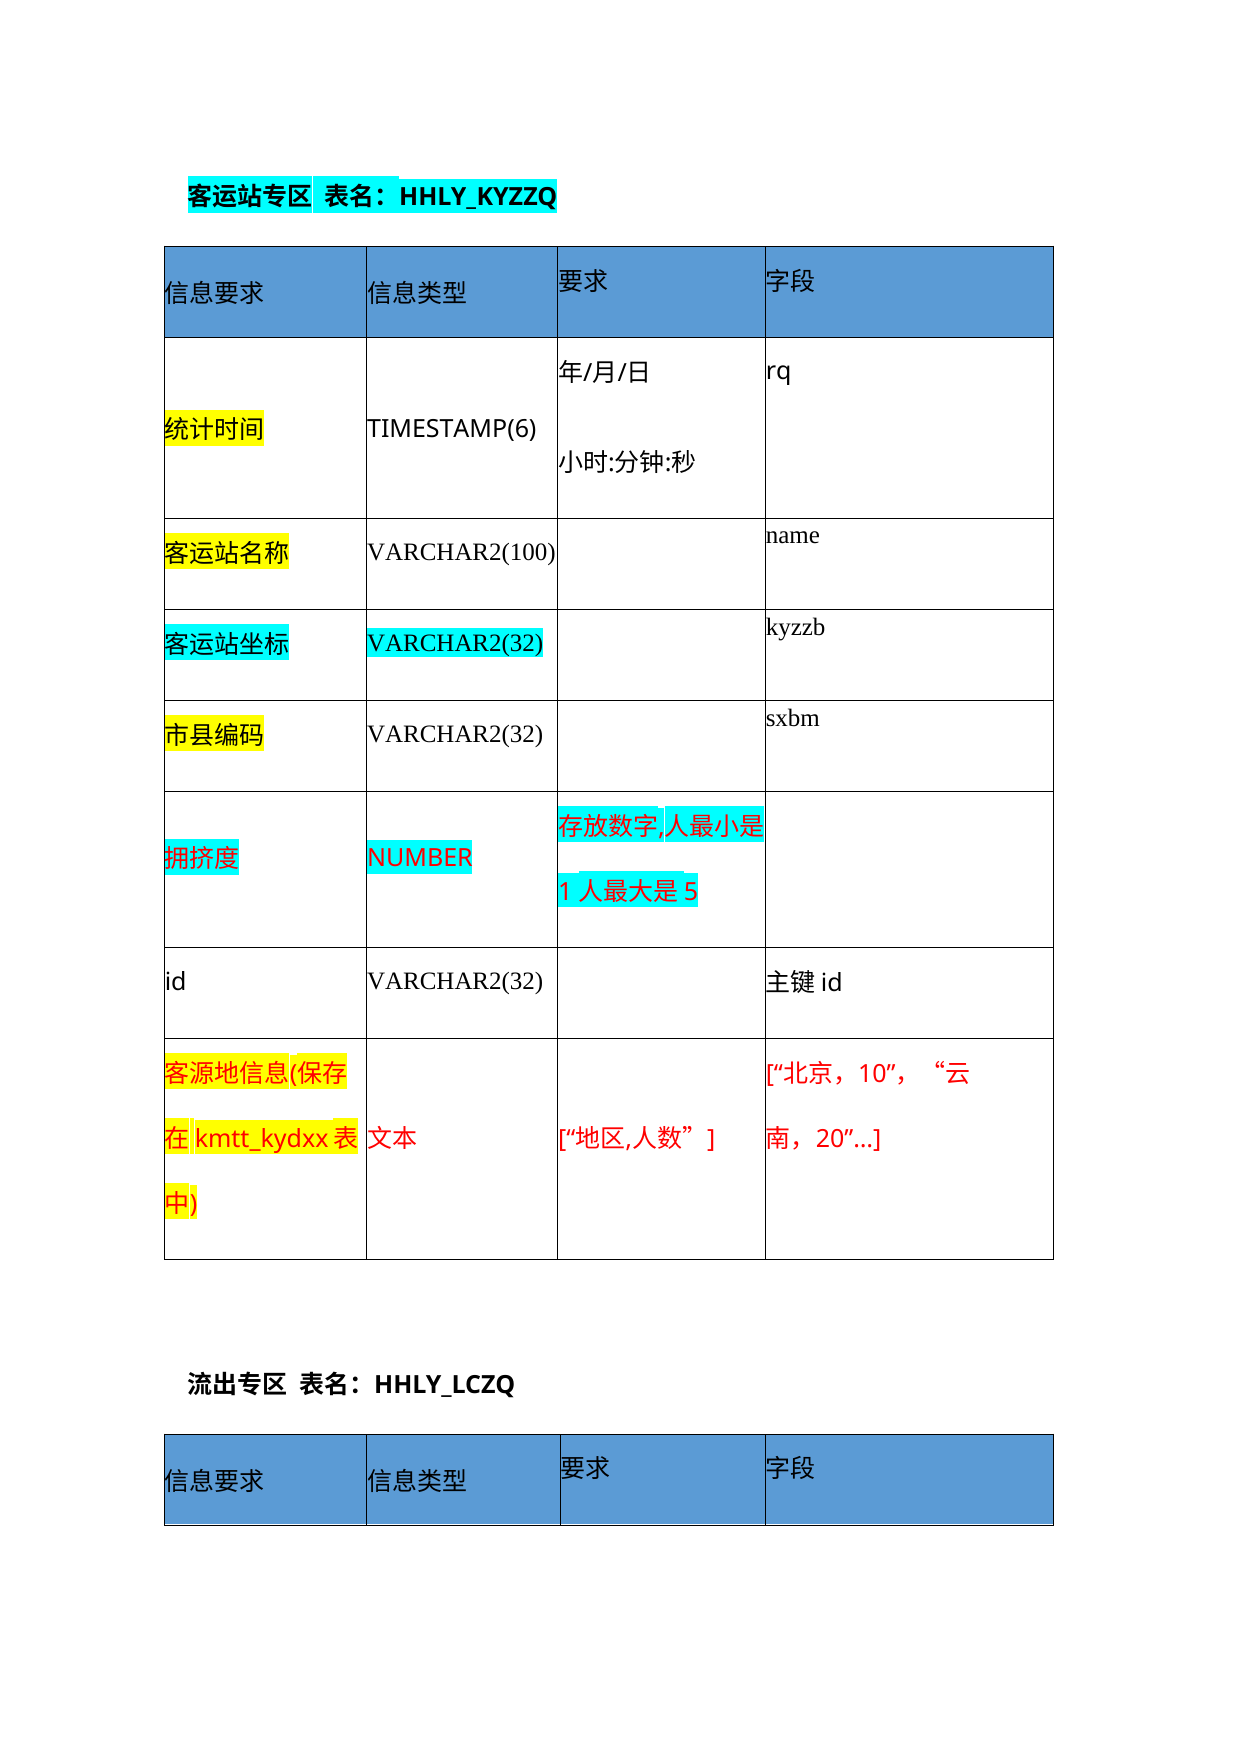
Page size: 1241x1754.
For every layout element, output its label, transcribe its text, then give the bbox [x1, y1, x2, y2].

table_cell 客运站名称 [165, 519, 366, 609]
table_header 信息要求 [165, 247, 366, 337]
table_cell [558, 519, 765, 609]
table_header 要求 [558, 247, 765, 337]
table_cell TIMESTAMP(6) [367, 338, 557, 518]
table_cell VARCHAR2(32) [367, 948, 557, 1038]
table_cell 年/月/日 小时:分钟:秒 [558, 338, 765, 518]
table_cell 客源地信息(保存在kmtt_kydxx表中) [165, 1039, 366, 1259]
table_header 字段 [766, 247, 1053, 337]
table_cell name [766, 519, 1053, 609]
table_cell sxbm [766, 701, 1053, 791]
table_cell 市县编码 [165, 701, 366, 791]
table_header 字段 [766, 1435, 1053, 1524]
subtitle 流出专区 表名：HHLY_LCZQ [187, 1350, 1053, 1415]
table_cell 存放数字,人最小是1 人最大是5 [558, 792, 765, 947]
table_cell 拥挤度 [165, 792, 366, 947]
table_cell [“地区,人数”] [558, 1039, 765, 1259]
table_cell id [165, 948, 366, 1038]
table_cell kyzzb [766, 610, 1053, 700]
table_cell NUMBER [367, 792, 557, 947]
table_cell 统计时间 [165, 338, 366, 518]
table_cell [558, 610, 765, 700]
table_cell [“北京，10”，“云南，20”…] [766, 1039, 1053, 1259]
table_header 要求 [561, 1435, 765, 1524]
table_cell VARCHAR2(32) [367, 701, 557, 791]
table_cell VARCHAR2(100) [367, 519, 557, 609]
table_cell 主键id [766, 948, 1053, 1038]
table_header 信息类型 [367, 247, 557, 337]
table_cell [766, 792, 1053, 947]
table_cell 文本 [367, 1039, 557, 1259]
table_cell [558, 948, 765, 1038]
table_header 信息要求 [165, 1435, 366, 1524]
table_header 信息类型 [367, 1435, 560, 1524]
table_cell VARCHAR2(32) [367, 610, 557, 700]
table_cell 客运站坐标 [165, 610, 366, 700]
subtitle 客运站专区 表名：HHLY_KYZZQ [187, 162, 1053, 227]
table_cell [558, 701, 765, 791]
table_cell rq [766, 338, 1053, 518]
